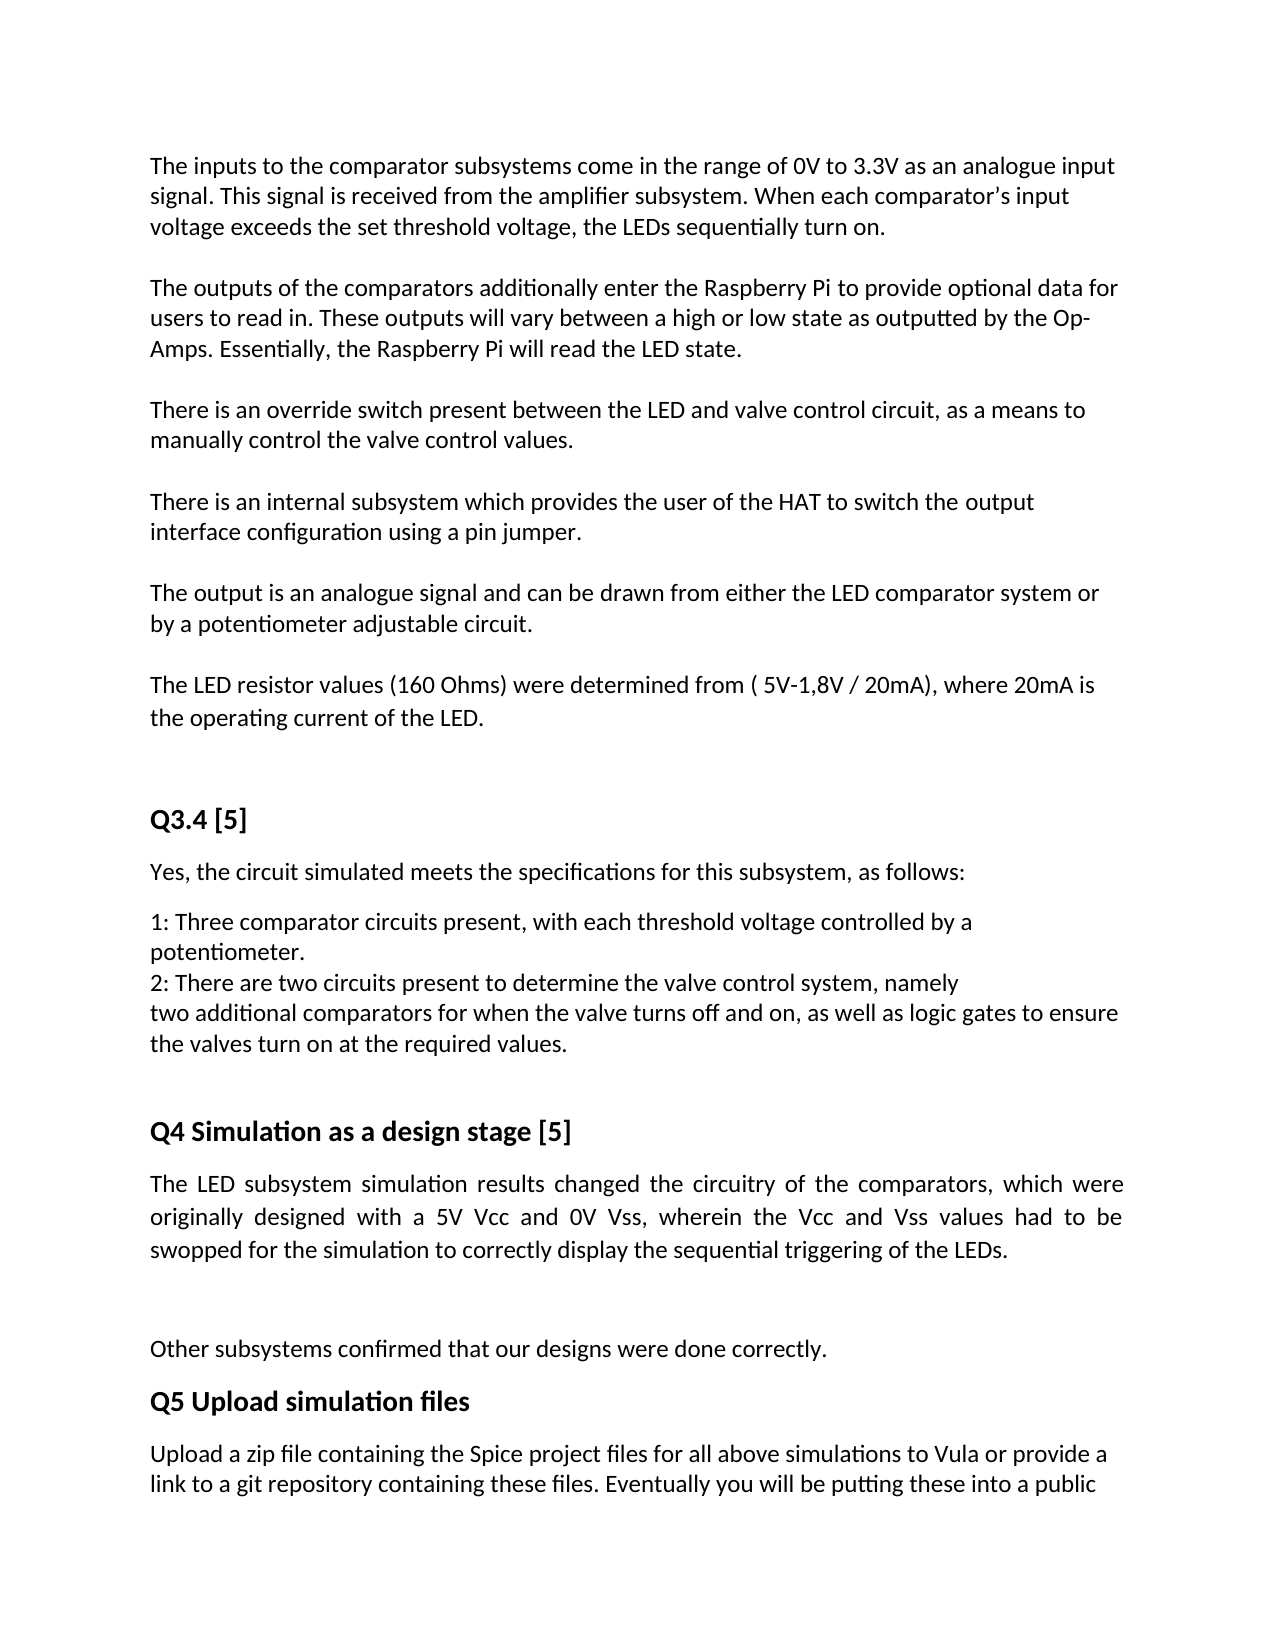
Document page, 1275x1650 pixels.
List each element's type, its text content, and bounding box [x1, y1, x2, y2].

text The output is an analogue signal and can be drawn from either the LED comparator system or by a potentiometer adjustable circuit. [150, 577, 1125, 638]
text Q4 Simulation as a design stage [5] [150, 1113, 1125, 1149]
text There is an internal subsystem which provides the user of the HAT to switch the output interface configuration using a pin jumper. [150, 486, 1125, 547]
text Yes, the circuit simulated meets the specifications for this subsystem, as follows: [150, 856, 1125, 887]
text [150, 1438, 1125, 1499]
text The outputs of the comparators additionally enter the Raspberry Pi to provide optional data for users to read in. These outputs will vary between a high or low state as outputted by the Op-Amps. Essentially, the Raspberry Pi will read the LED state. [150, 272, 1125, 364]
text The LED resistor values (160 Ohms) were determined from ( 5V-1,8V / 20mA), where 20mA is the operating current of the LED. [150, 669, 1125, 732]
text Q3.4 [5] [150, 801, 1125, 837]
text Other subsystems confirmed that our designs were done correctly. [150, 1333, 1125, 1364]
text The LED subsystem simulation results changed the circuitry of the comparators, which were originally designed with a 5V Vcc and 0V Vss, wherein the Vcc and Vss values had to be swopped for the simulation to correctly display the sequential triggering of the LEDs. [150, 1168, 1125, 1265]
text The inputs to the comparator subsystems come in the range of 0V to 3.3V as an analogue input signal. This signal is received from the amplifier subsystem. When each comparator’s input voltage exceeds the set threshold voltage, the LEDs sequentially turn on. [150, 150, 1125, 242]
text 1: Three comparator circuits present, with each threshold voltage controlled by a potentiometer. [150, 906, 1125, 967]
text There is an override switch present between the LED and valve control circuit, as a means to manually control the valve control values. [150, 394, 1125, 455]
text 2: There are two circuits present to determine the valve control system, namely two additional comparators for when the valve turns off and on, as well as logic gates to ensure the valves turn on at the required values. [150, 967, 1125, 1058]
text Q5 Upload simulation files [150, 1383, 1125, 1419]
